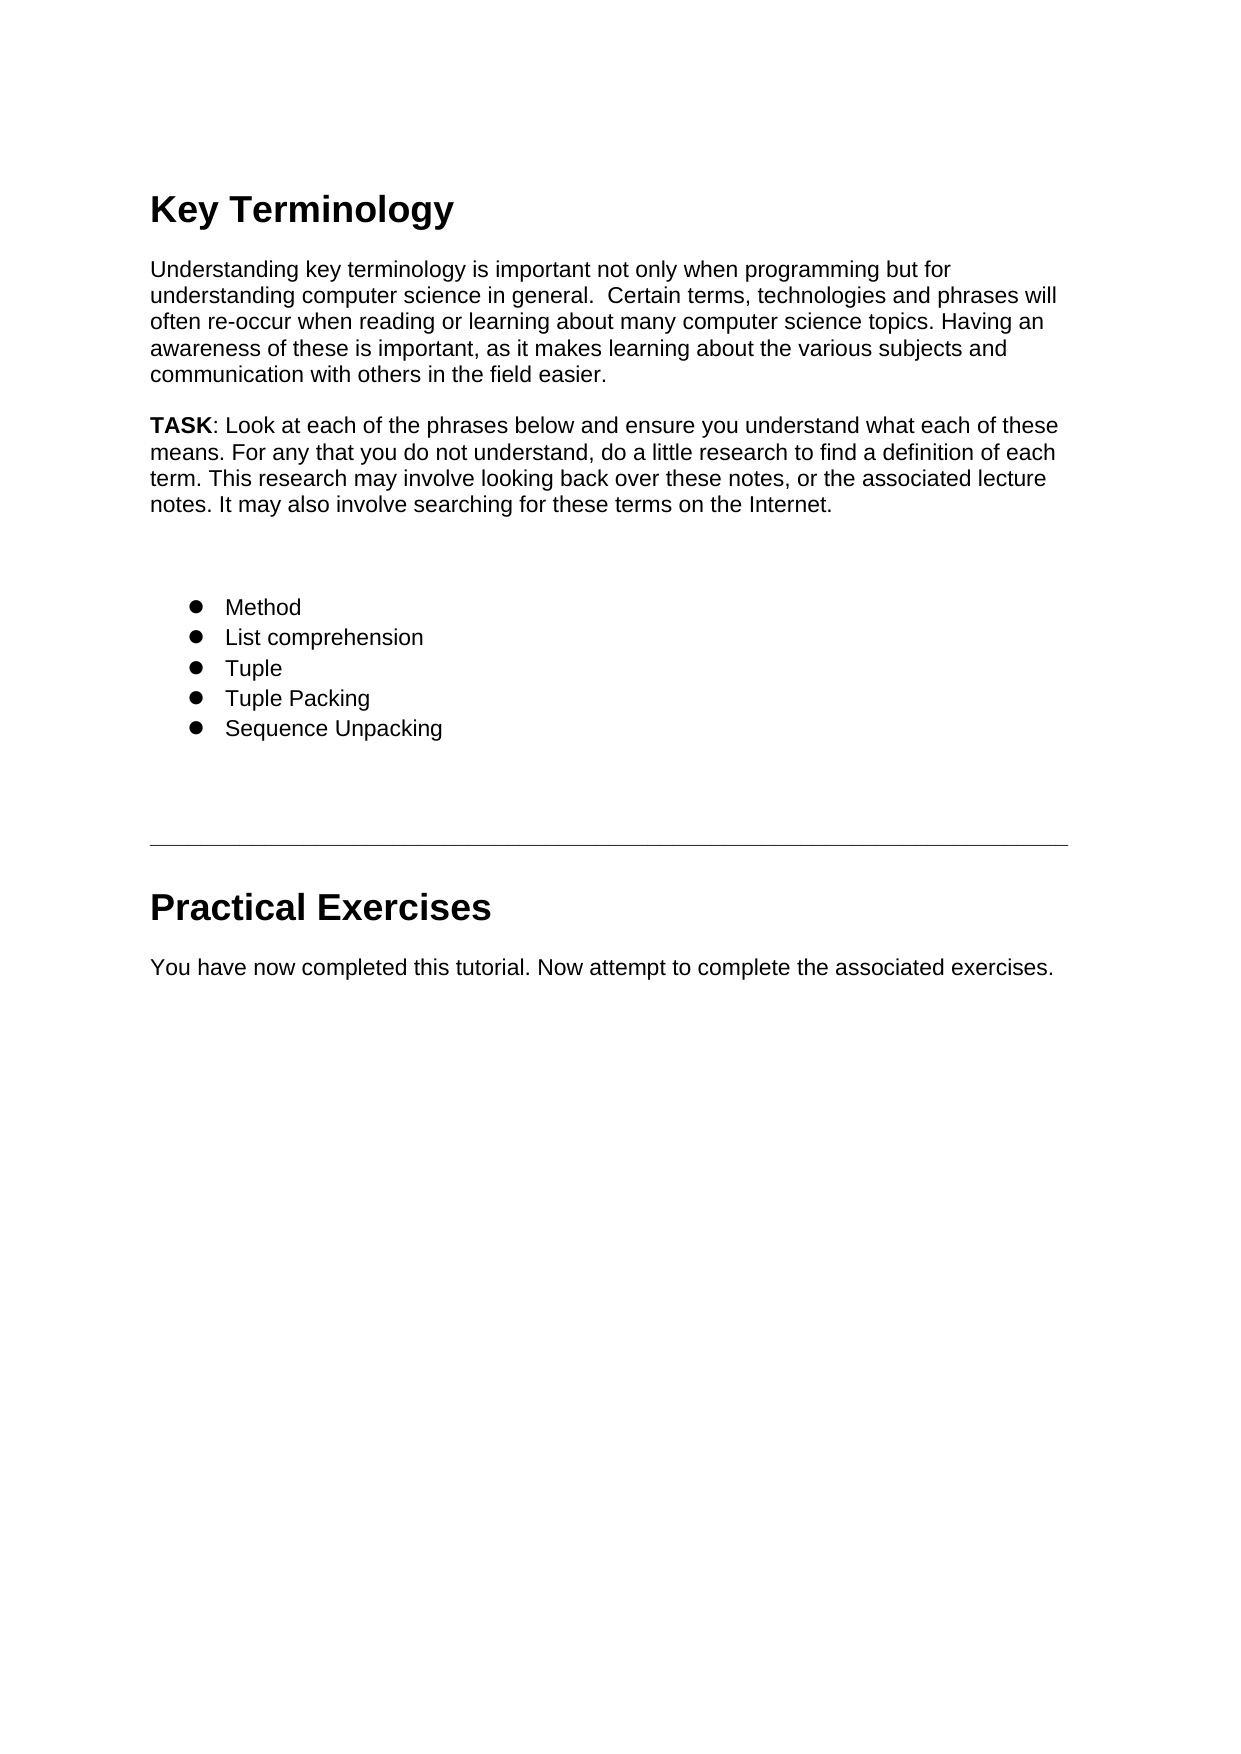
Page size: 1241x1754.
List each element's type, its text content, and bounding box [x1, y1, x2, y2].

text You have now completed this tutorial. Now attempt to complete the associated exercises. [150, 953, 1090, 980]
list Tuple Packing [187, 685, 1090, 711]
text ________________________________________________________________________ [150, 822, 1090, 848]
subtitle Key Terminology [150, 187, 1090, 231]
text TASK: Look at each of the phrases below and ensure you understand what each of these means. For any that you do not understand, do a little research to find a definition of each term. This research may involve looking back over these notes, or the associated lecture notes. It may also involve searching for these terms on the Internet. [150, 412, 1090, 518]
subtitle Practical Exercises [150, 885, 1090, 928]
list Tuple [187, 654, 1090, 681]
list Sequence Unpacking [187, 715, 1090, 741]
list List comprehension [187, 624, 1090, 651]
list Method [187, 594, 1090, 621]
text Understanding key terminology is important not only when programming but for understanding computer science in general. Certain terms, technologies and phrases will often re-occur when reading or learning about many computer science topics. Having an awareness of these is important, as it makes learning about the various subjects and communication with others in the field easier. [150, 256, 1090, 387]
